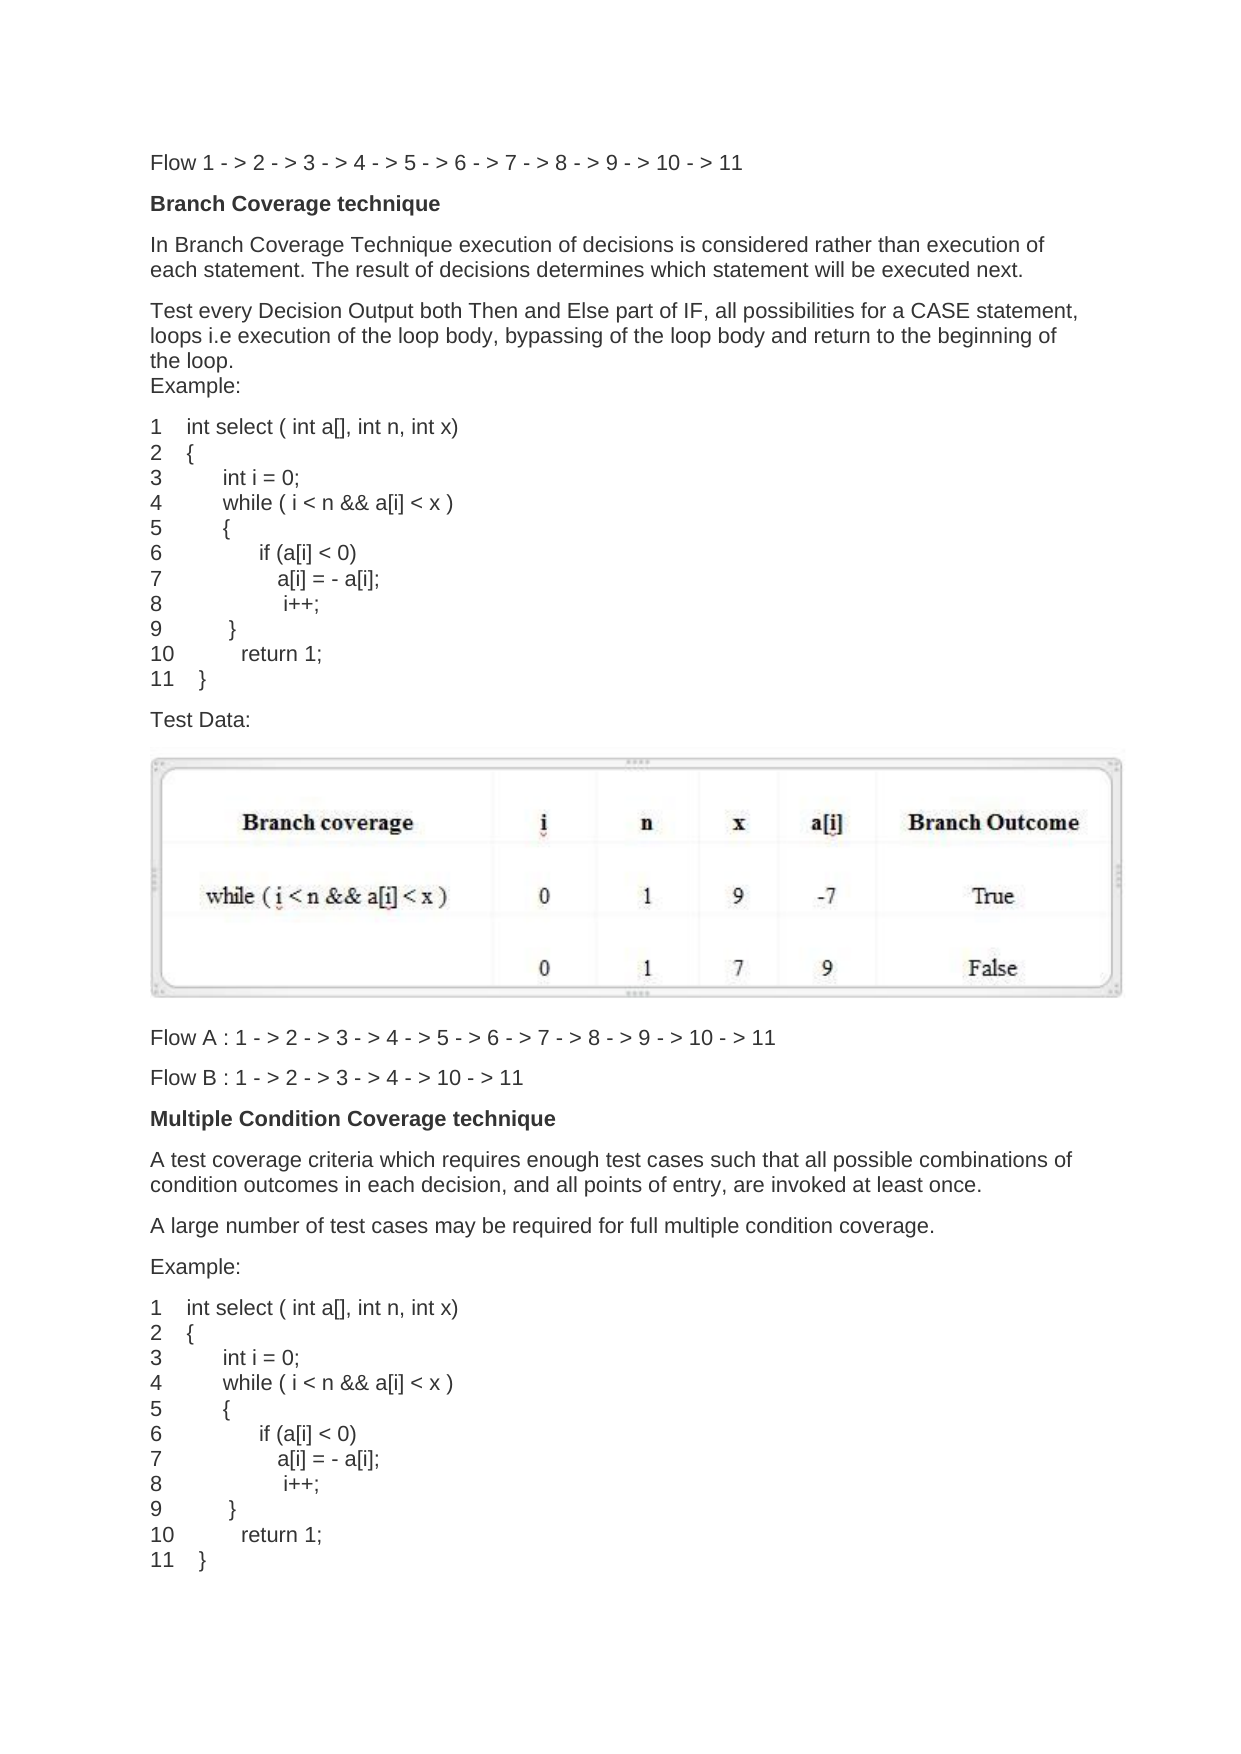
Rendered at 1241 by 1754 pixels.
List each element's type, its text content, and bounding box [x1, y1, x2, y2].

text A large number of test cases may be required for full multiple condition coverage. [150, 1213, 1090, 1238]
text Multiple Condition Coverage technique [150, 1106, 1090, 1131]
text Test Data: [150, 707, 1090, 732]
text Flow B : 1 - > 2 - > 3 - > 4 - > 10 - > 11 [150, 1065, 1090, 1091]
text Branch Coverage technique [150, 191, 1090, 216]
text Test every Decision Output both Then and Else part of IF, all possibilities for a CASE statement, loops i.e execution of the loop body, bypassing of the loop body and return to the beginning of the loop. Example: [150, 298, 1090, 398]
text A test coverage criteria which requires enough test cases such that all possible combinations of condition outcomes in each decision, and all points of entry, are invoked at least once. [150, 1147, 1090, 1197]
text In Branch Coverage Technique execution of decisions is considered rather than execution of each statement. The result of decisions determines which statement will be executed next. [150, 232, 1090, 282]
text Flow 1 - > 2 - > 3 - > 4 - > 5 - > 6 - > 7 - > 8 - > 9 - > 10 - > 11 [150, 150, 1090, 175]
text Flow A : 1 - > 2 - > 3 - > 4 - > 5 - > 6 - > 7 - > 8 - > 9 - > 10 - > 11 [150, 1024, 1090, 1050]
text Example: [150, 1254, 1090, 1279]
picture [150, 747, 1127, 1009]
